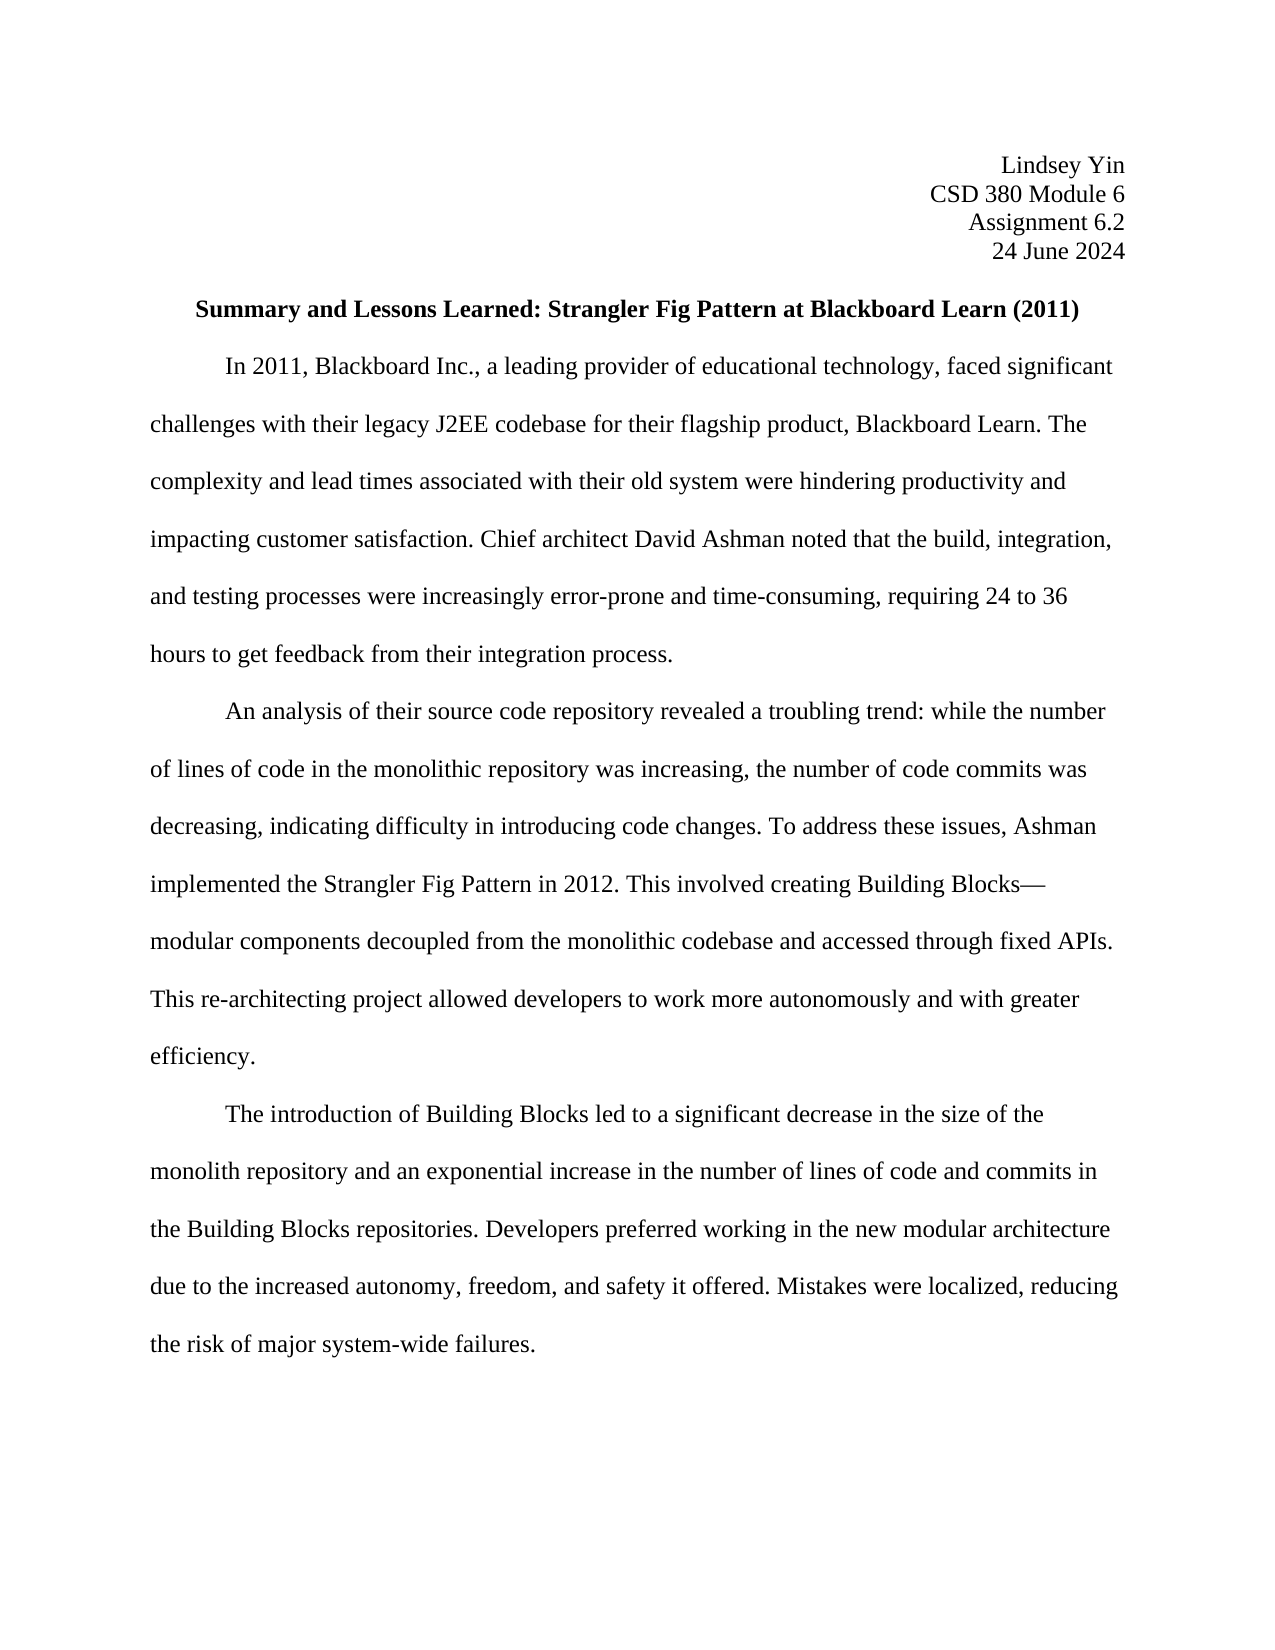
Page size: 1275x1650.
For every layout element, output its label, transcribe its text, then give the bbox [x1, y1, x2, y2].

text In 2011, Blackboard Inc., a leading provider of educational technology, faced significant challenges with their legacy J2EE codebase for their flagship product, Blackboard Learn. The complexity and lead times associated with their old system were hindering productivity and impacting customer satisfaction. Chief architect David Ashman noted that the build, integration, and testing processes were increasingly error-prone and time-consuming, requiring 24 to 36 hours to get feedback from their integration process. [150, 351, 1125, 667]
text 24 June 2024 [150, 236, 1125, 265]
text Summary and Lessons Learned: Strangler Fig Pattern at Blackboard Learn (2011) [150, 294, 1125, 322]
text Lindsey Yin [150, 150, 1125, 179]
text CSD 380 Module 6 [150, 179, 1125, 207]
text Assignment 6.2 [150, 207, 1125, 236]
text The introduction of Building Blocks led to a significant decrease in the size of the monolith repository and an exponential increase in the number of lines of code and commits in the Building Blocks repositories. Developers preferred working in the new modular architecture due to the increased autonomy, freedom, and safety it offered. Mistakes were localized, reducing the risk of major system-wide failures. [150, 1099, 1125, 1357]
text An analysis of their source code repository revealed a troubling trend: while the number of lines of code in the monolithic repository was increasing, the number of code commits was decreasing, indicating difficulty in introducing code changes. To address these issues, Ashman implemented the Strangler Fig Pattern in 2012. This involved creating Building Blocks—modular components decoupled from the monolithic codebase and accessed through fixed APIs. This re-architecting project allowed developers to work more autonomously and with greater efficiency. [150, 696, 1125, 1070]
